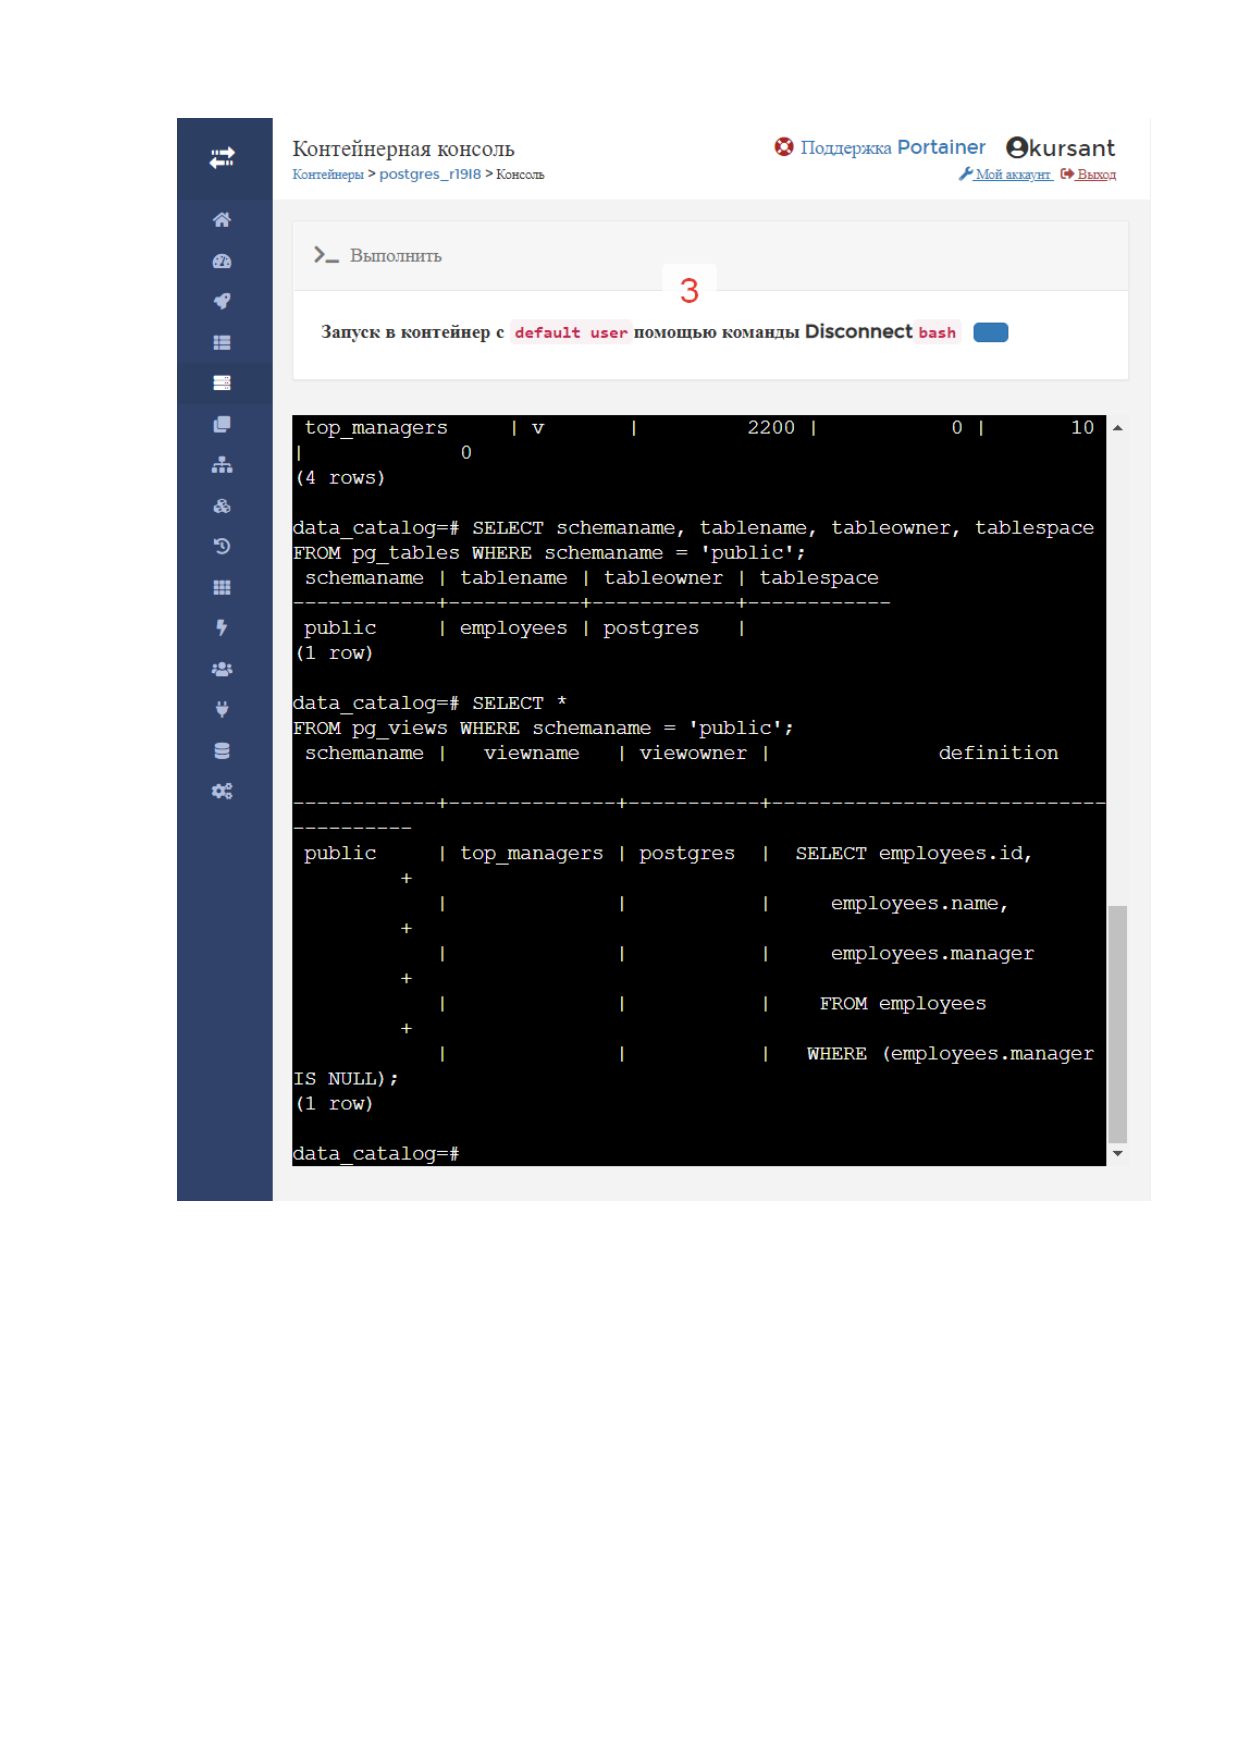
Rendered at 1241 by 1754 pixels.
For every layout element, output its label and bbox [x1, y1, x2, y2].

picture [177, 118, 1151, 1201]
